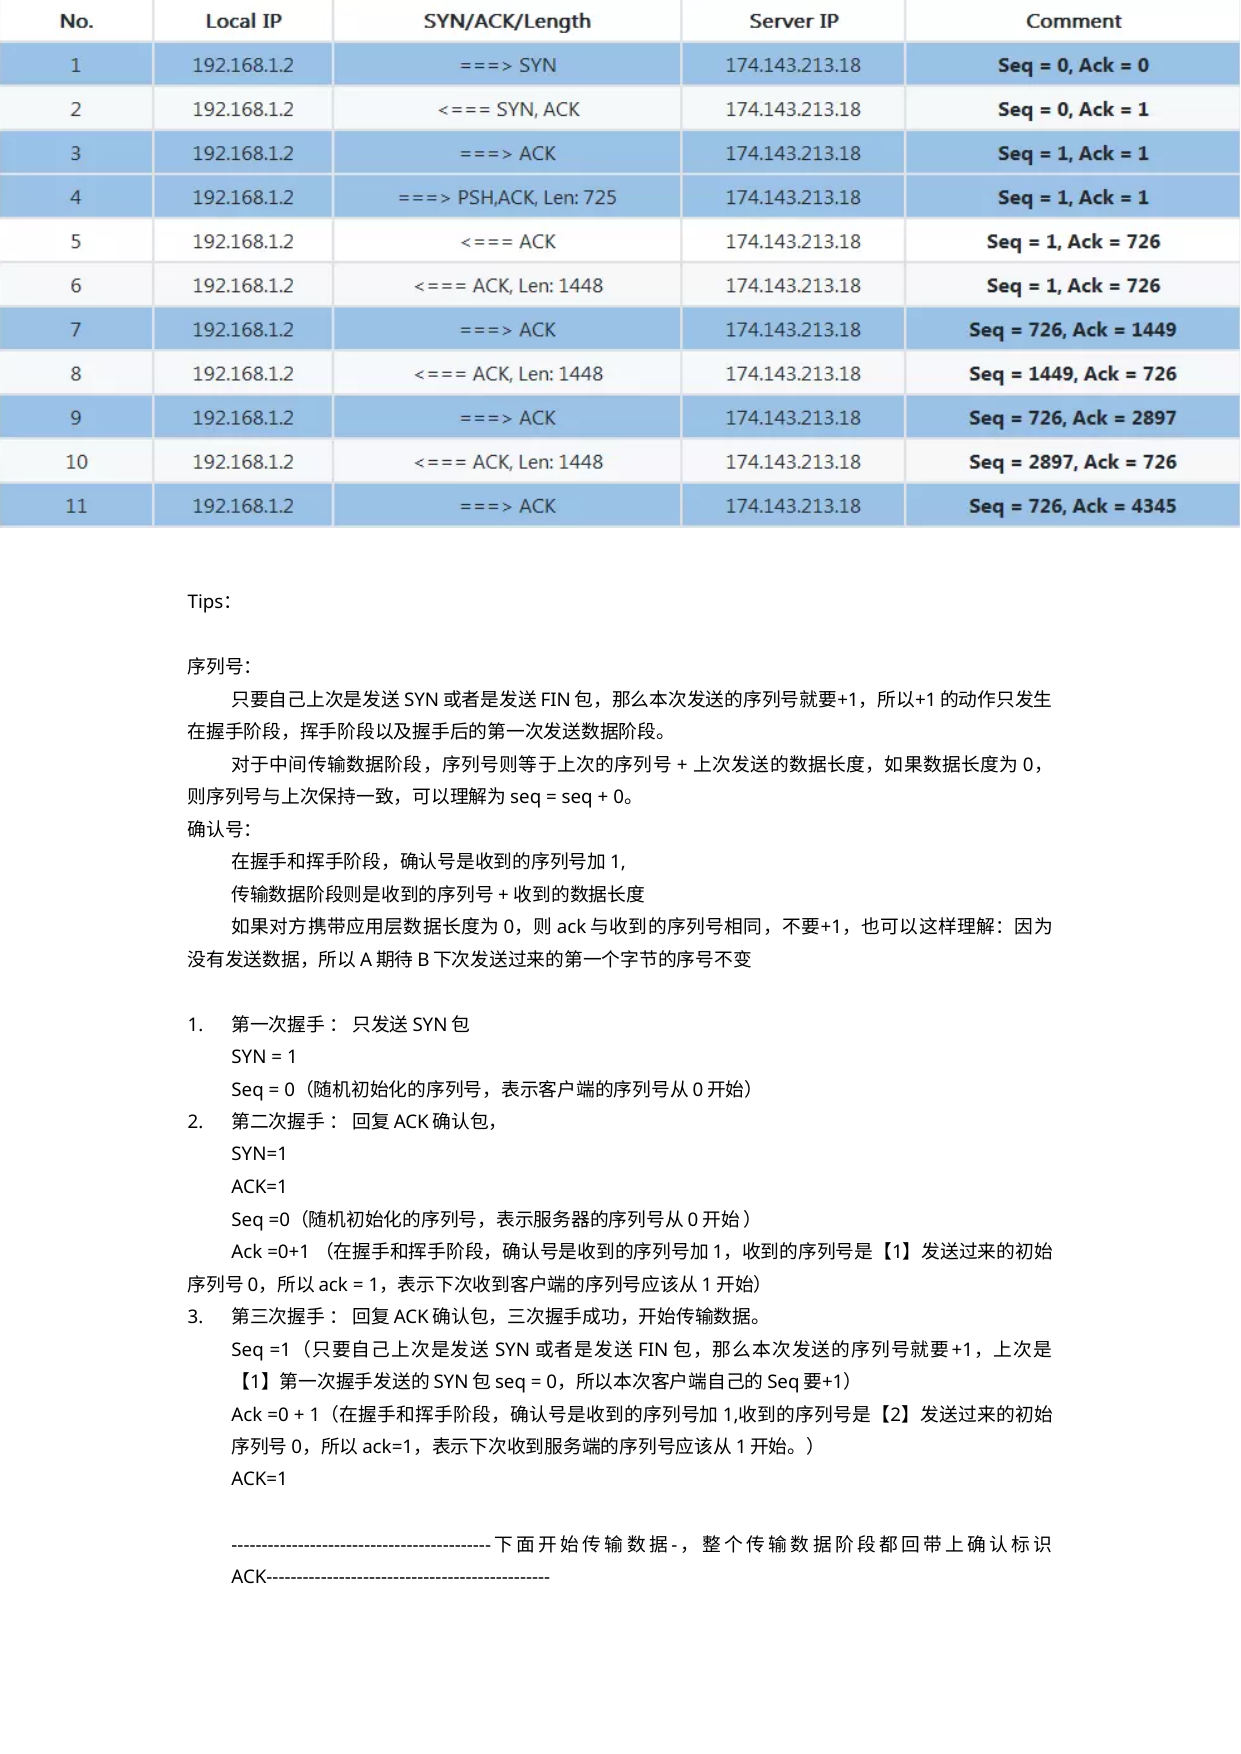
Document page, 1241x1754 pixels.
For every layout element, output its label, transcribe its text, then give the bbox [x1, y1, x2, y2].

text 对于中间传输数据阶段，序列号则等于上次的序列号 + 上次发送的数据长度，如果数据长度为0，则序列号与上次保持一致，可以理解为seq = seq + 0。 [187, 747, 1053, 812]
text 传输数据阶段则是收到的序列号 + 收到的数据长度 [187, 877, 1053, 909]
list -------------------------------------------下面开始传输数据-，整个传输数据阶段都回带上确认标识ACK----------------------------------------------- [231, 1527, 1053, 1592]
list ACK=1 [231, 1169, 1053, 1202]
list Seq =0（随机初始化的序列号，表示服务器的序列号从0开始 ） [231, 1202, 1053, 1234]
list Ack =0 + 1（在握手和挥手阶段，确认号是收到的序列号加1,收到的序列号是【2】发送过来的初始序列号0，所以ack=1，表示下次收到服务端的序列号应该从1开始。） [231, 1397, 1053, 1462]
text Tips： [187, 584, 1053, 617]
picture [0, 0, 1241, 528]
list SYN=1 [231, 1137, 1053, 1169]
list Seq =1（只要自己上次是发送SYN或者是发送FIN包，那么本次发送的序列号就要+1，上次是【1】第一次握手发送的SYN包seq = 0，所以本次客户端自己的Seq要+1） [231, 1332, 1053, 1397]
text 在握手和挥手阶段，确认号是收到的序列号加1, [187, 844, 1053, 877]
list Seq = 0（随机初始化的序列号，表示客户端的序列号从0开始） [231, 1072, 1053, 1104]
text 确认号： [187, 812, 1053, 844]
list SYN = 1 [231, 1039, 1053, 1072]
text 如果对方携带应用层数据长度为0，则ack与收到的序列号相同，不要+1，也可以这样理解：因为没有发送数据，所以A期待B下次发送过来的第一个字节的序号不变 [187, 909, 1053, 974]
text 序列号： [187, 649, 1053, 682]
list ACK=1 [231, 1462, 1053, 1494]
list 第三次握手 ： 回复ACK确认包，三次握手成功，开始传输数据。 [187, 1299, 1053, 1332]
text 只要自己上次是发送SYN或者是发送FIN包，那么本次发送的序列号就要+1，所以+1的动作只发生在握手阶段，挥手阶段以及握手后的第一次发送数据阶段。 [187, 682, 1053, 747]
text Ack =0+1 （在握手和挥手阶段，确认号是收到的序列号加1，收到的序列号是【1】发送过来的初始序列号0，所以ack = 1，表示下次收到客户端的序列号应该从1开始） [187, 1234, 1053, 1299]
list 第一次握手 ： 只发送SYN包 [187, 1007, 1053, 1039]
list 第二次握手 ： 回复ACK确认包， [187, 1104, 1053, 1137]
